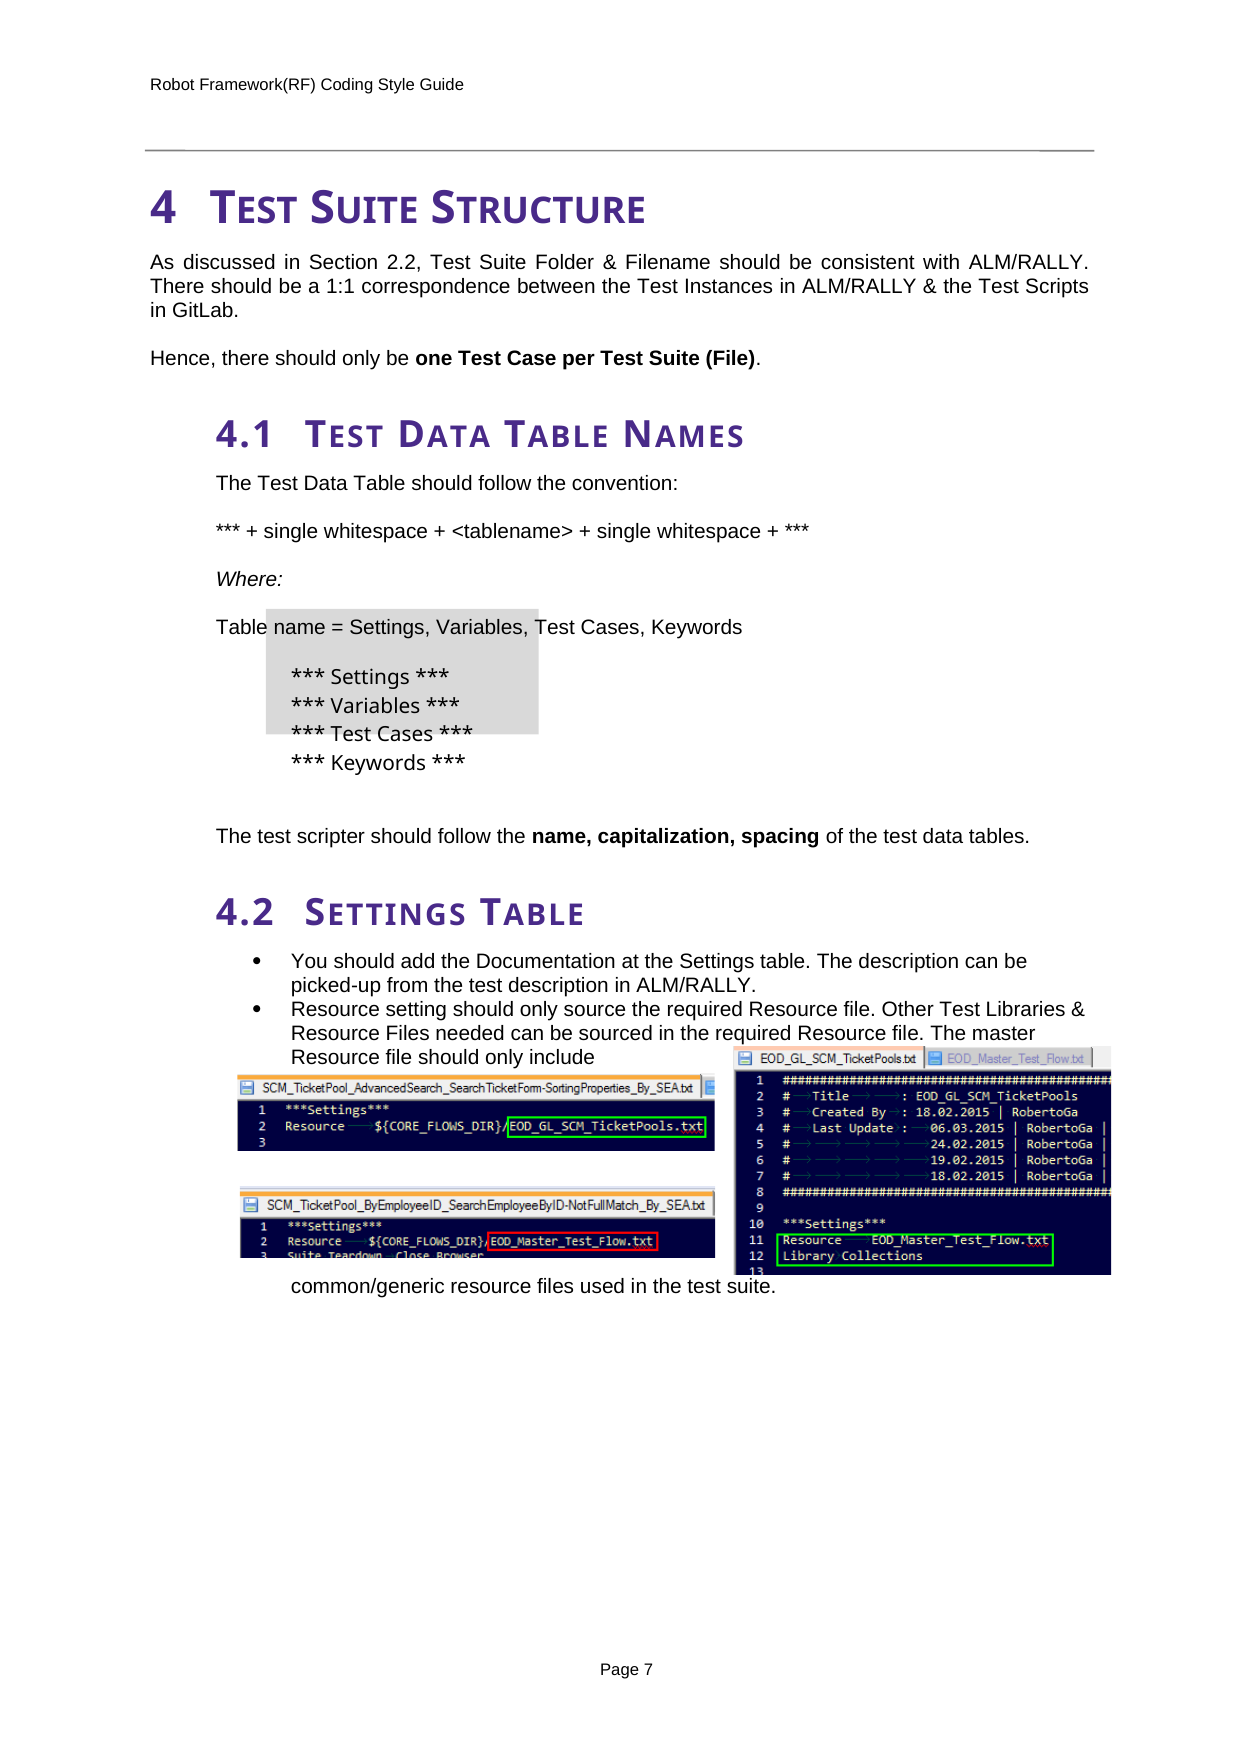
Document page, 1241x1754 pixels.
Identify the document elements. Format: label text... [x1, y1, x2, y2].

subtitle Settings Table [216, 886, 1090, 937]
text The test scripter should follow the name, capitalization, spacing of the test data tables. [216, 824, 1090, 848]
picture [239, 1186, 716, 1258]
subtitle Test Suite Structure [150, 175, 1090, 237]
subtitle Test Data Table Names [216, 407, 1090, 458]
text Where: [216, 567, 1090, 591]
text *** Settings *** [291, 662, 1090, 691]
text The Test Data Table should follow the convention: [216, 471, 1090, 495]
picture [237, 1073, 715, 1151]
text *** Test Cases *** [291, 719, 1090, 748]
text Hence, there should only be one Test Case per Test Suite (File). [150, 346, 1090, 370]
text *** + single whitespace + <tablename> + single whitespace + *** [216, 519, 1090, 543]
text *** Keywords *** [291, 748, 1090, 776]
picture [732, 1046, 1112, 1275]
text Table name = Settings, Variables, Test Cases, Keywords [216, 614, 1090, 638]
text As discussed in Section 2.2, Test Suite Folder & Filename should be consistent with ALM/RALLY. There should be a 1:1 correspondence between the Test Instances in ALM/RALLY & the Test Scripts in GitLab. [150, 250, 1090, 322]
list You should add the Documentation at the Settings table. The description can be picked-up from the test description in ALM/RALLY. [253, 949, 1090, 997]
text *** Variables *** [291, 691, 1090, 719]
